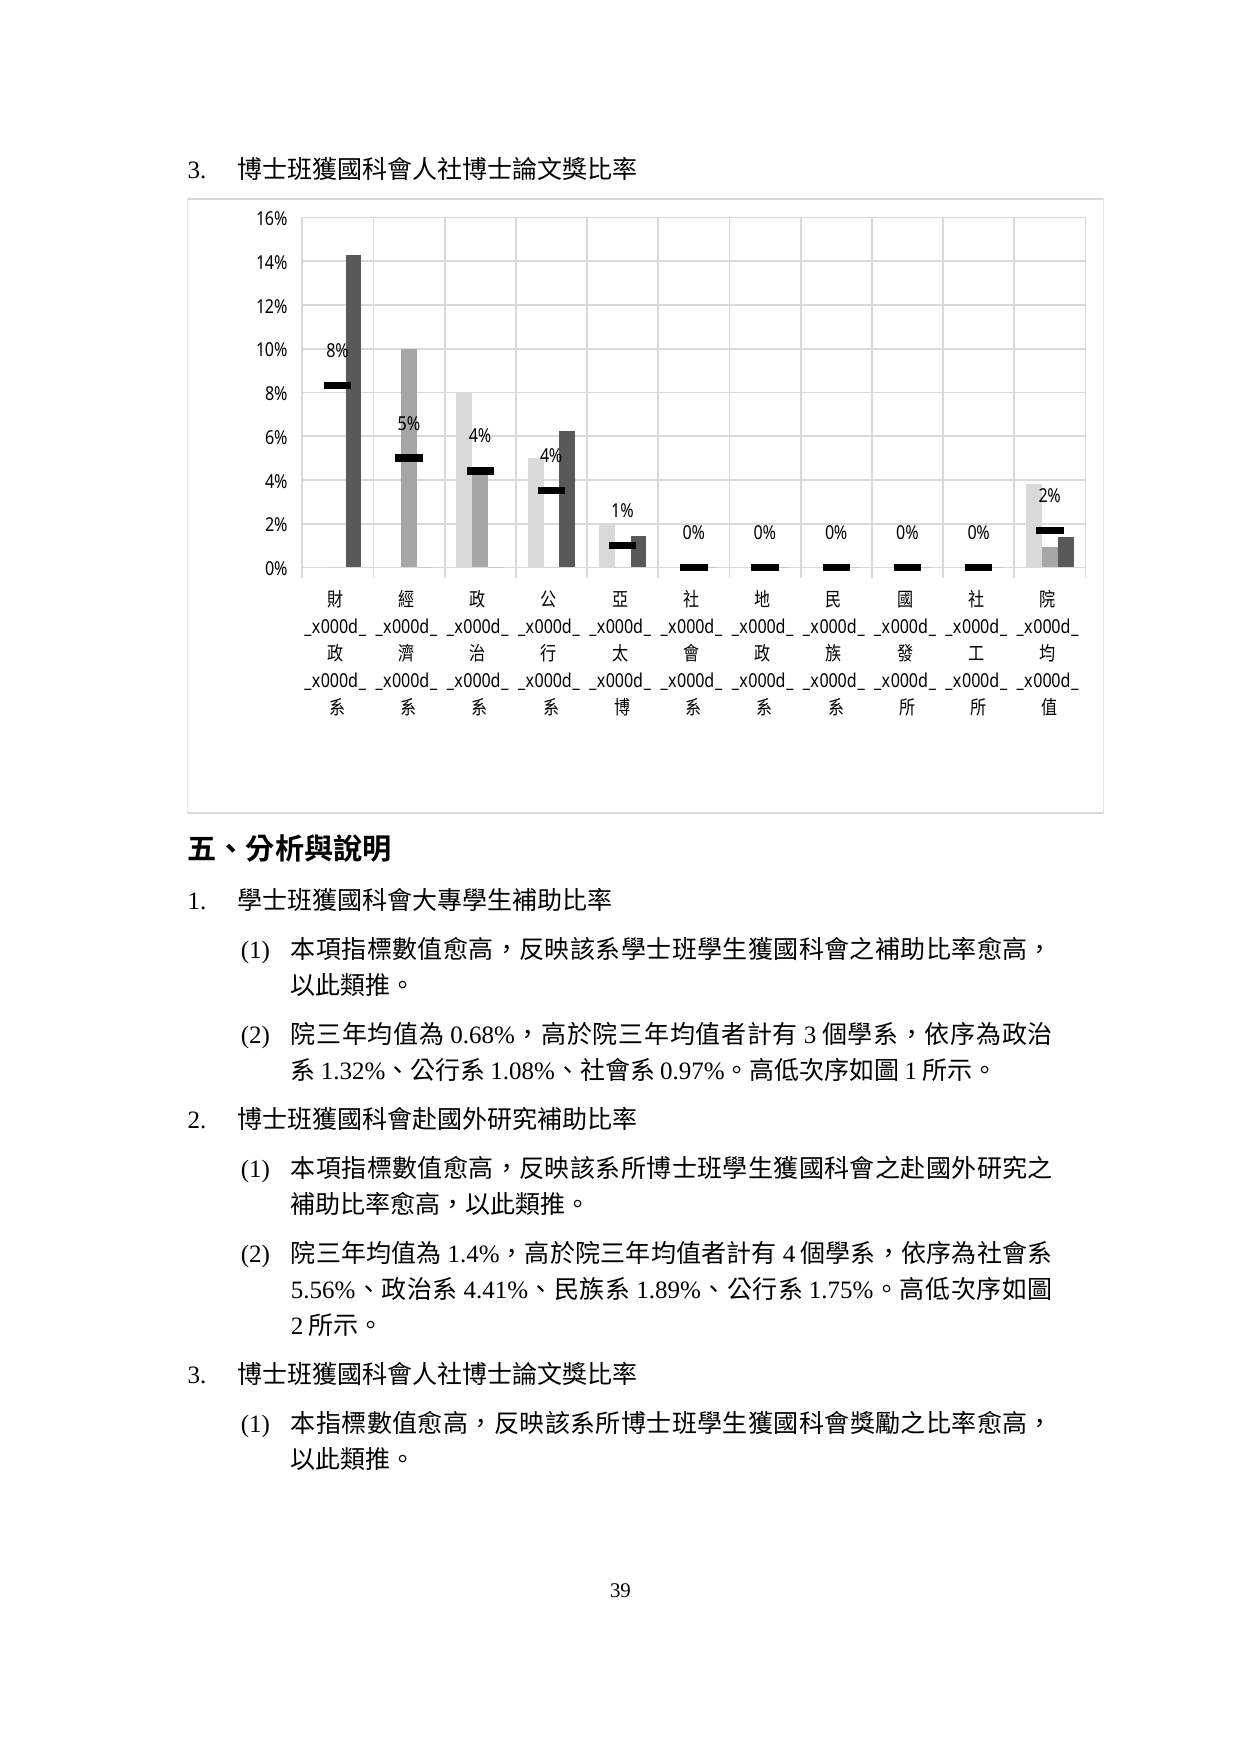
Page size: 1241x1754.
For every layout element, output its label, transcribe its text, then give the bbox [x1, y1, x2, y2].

list 本項指標數值愈高，反映該系學士班學生獲國科會之補助比率愈高，以此類推。 [241, 929, 1053, 1002]
subtitle 五、分析與說明 [187, 826, 1053, 868]
list 博士班獲國科會人社博士論文獎比率 [187, 1354, 1053, 1391]
list 博士班獲國科會人社博士論文獎比率 [187, 150, 1053, 186]
list 學士班獲國科會大專學生補助比率 [187, 881, 1053, 917]
list 本指標數值愈高，反映該系所博士班學生獲國科會獎勵之比率愈高，以此類推。 [241, 1403, 1053, 1476]
list 博士班獲國科會赴國外研究補助比率 [187, 1099, 1053, 1136]
list 院三年均值為0.68%，高於院三年均值者計有3個學系，依序為政治系1.32%、公行系1.08%、社會系0.97%。高低次序如圖1所示。 [241, 1014, 1053, 1087]
list 本項指標數值愈高，反映該系所博士班學生獲國科會之赴國外研究之補助比率愈高，以此類推。 [241, 1148, 1053, 1221]
list 院三年均值為1.4%，高於院三年均值者計有4個學系，依序為社會系5.56%、政治系4.41%、民族系1.89%、公行系1.75%。高低次序如圖2所示。 [241, 1233, 1053, 1342]
